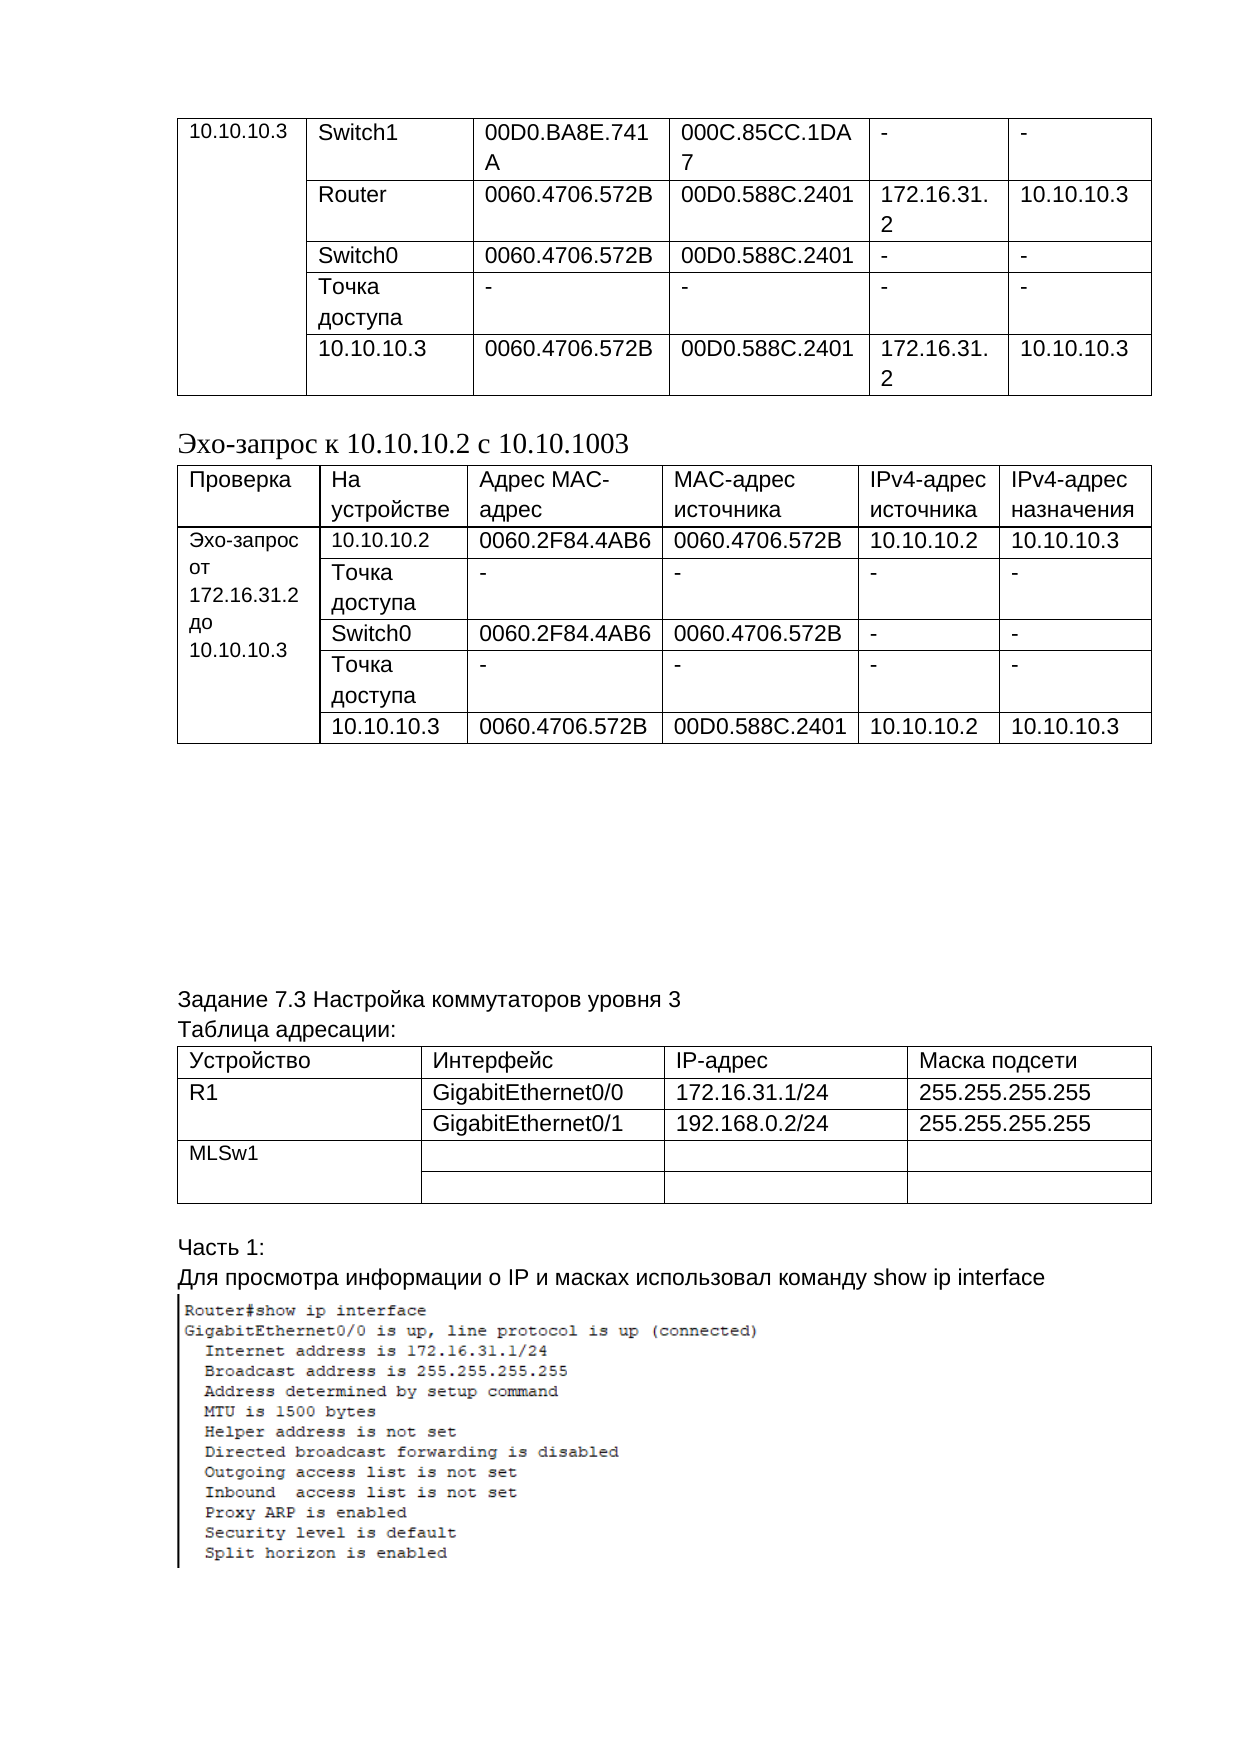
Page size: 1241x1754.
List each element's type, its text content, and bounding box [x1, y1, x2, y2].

table_cell - [663, 651, 858, 712]
table_cell 10.10.10.3 [307, 335, 473, 395]
table_cell 10.10.10.3 [1009, 181, 1151, 241]
table_cell [665, 1141, 907, 1171]
text Задание 7.3 Настройка коммутаторов уровня 3 [177, 986, 1152, 1012]
table_header MAC-адрес источника [663, 466, 858, 526]
table_cell - [1000, 651, 1151, 712]
table_cell Switch1 [307, 119, 473, 179]
table_cell - [870, 242, 1008, 272]
table_cell - [1009, 119, 1151, 179]
table_header IP-адрес [665, 1047, 907, 1077]
table_cell 255.255.255.255 [908, 1110, 1151, 1140]
table_cell - [1009, 242, 1151, 272]
table_cell 172.16.31.1/24 [665, 1079, 907, 1109]
table_cell Switch0 [321, 620, 467, 650]
table_cell R1 [178, 1079, 421, 1140]
table_header Маска подсети [908, 1047, 1151, 1077]
table_cell 0060.4706.572B [468, 713, 662, 743]
table_cell - [859, 651, 999, 712]
table_cell 00D0.588C.2401 [663, 713, 858, 743]
table_cell [422, 1172, 664, 1202]
table_cell 10.10.10.2 [321, 528, 467, 558]
table_cell - [663, 559, 858, 619]
table_cell Switch0 [307, 242, 473, 272]
table_cell 0060.4706.572B [663, 620, 858, 650]
text Часть 1: [177, 1234, 1152, 1260]
table_cell - [474, 273, 669, 334]
table_cell GigabitEthernet0/1 [422, 1110, 664, 1140]
table_cell - [859, 559, 999, 619]
table_cell MLSw1 [178, 1141, 421, 1202]
table_cell 0060.4706.572B [474, 181, 669, 241]
table_cell 10.10.10.3 [1009, 335, 1151, 395]
table_cell 0060.2F84.4AB6 [468, 528, 662, 558]
table_cell Точка доступа [321, 651, 467, 712]
table_cell - [1000, 559, 1151, 619]
text Для просмотра информации о IP и масках использовал команду show ip interface [177, 1264, 1152, 1290]
table_cell [665, 1172, 907, 1202]
table_cell - [870, 119, 1008, 179]
table_header Устройство [178, 1047, 421, 1077]
table_cell [422, 1141, 664, 1171]
table_cell Router [307, 181, 473, 241]
table_cell - [670, 273, 869, 334]
table_header Адрес MAC-адрес [468, 466, 662, 526]
table_cell - [1009, 273, 1151, 334]
text Таблица адресации: [177, 1016, 1152, 1042]
table_cell 10.10.10.2 [859, 713, 999, 743]
table_cell - [1000, 620, 1151, 650]
table_cell Точка доступа [321, 559, 467, 619]
table_cell 192.168.0.2/24 [665, 1110, 907, 1140]
table_cell - [870, 273, 1008, 334]
table_cell GigabitEthernet0/0 [422, 1079, 664, 1109]
table_cell 172.16.31.2 [870, 181, 1008, 241]
table_cell 0060.4706.572B [663, 528, 858, 558]
table_cell 172.16.31.2 [870, 335, 1008, 395]
table_cell - [468, 559, 662, 619]
table_cell [908, 1172, 1151, 1202]
table_cell 00D0.588C.2401 [670, 335, 869, 395]
text Эхо-запрос к 10.10.10.2 с 10.10.1003 [177, 426, 1152, 460]
table_header IPv4-адрес источника [859, 466, 999, 526]
table_header На устройстве [321, 466, 467, 526]
table_cell 10.10.10.3 [1000, 713, 1151, 743]
table_cell 0060.2F84.4AB6 [468, 620, 662, 650]
table_cell 10.10.10.3 [321, 713, 467, 743]
table_header IPv4-адрес назначения [1000, 466, 1151, 526]
table_header Проверка [178, 466, 319, 526]
table_header Интерфейс [422, 1047, 664, 1077]
table_cell Точка доступа [307, 273, 473, 334]
picture [177, 1294, 827, 1568]
table_cell 00D0.BA8E.741A [474, 119, 669, 179]
table_cell [908, 1141, 1151, 1171]
table_cell 00D0.588C.2401 [670, 181, 869, 241]
table_cell 0060.4706.572B [474, 335, 669, 395]
table_cell - [859, 620, 999, 650]
table_cell 000C.85CC.1DA7 [670, 119, 869, 179]
table_cell 10.10.10.2 [859, 528, 999, 558]
table_cell 10.10.10.3 [1000, 528, 1151, 558]
table_cell 255.255.255.255 [908, 1079, 1151, 1109]
table_cell Эхо-запрос от 172.16.31.2 до 10.10.10.3 [178, 528, 319, 743]
table_cell 0060.4706.572B [474, 242, 669, 272]
table_cell 00D0.588C.2401 [670, 242, 869, 272]
table_cell - [468, 651, 662, 712]
